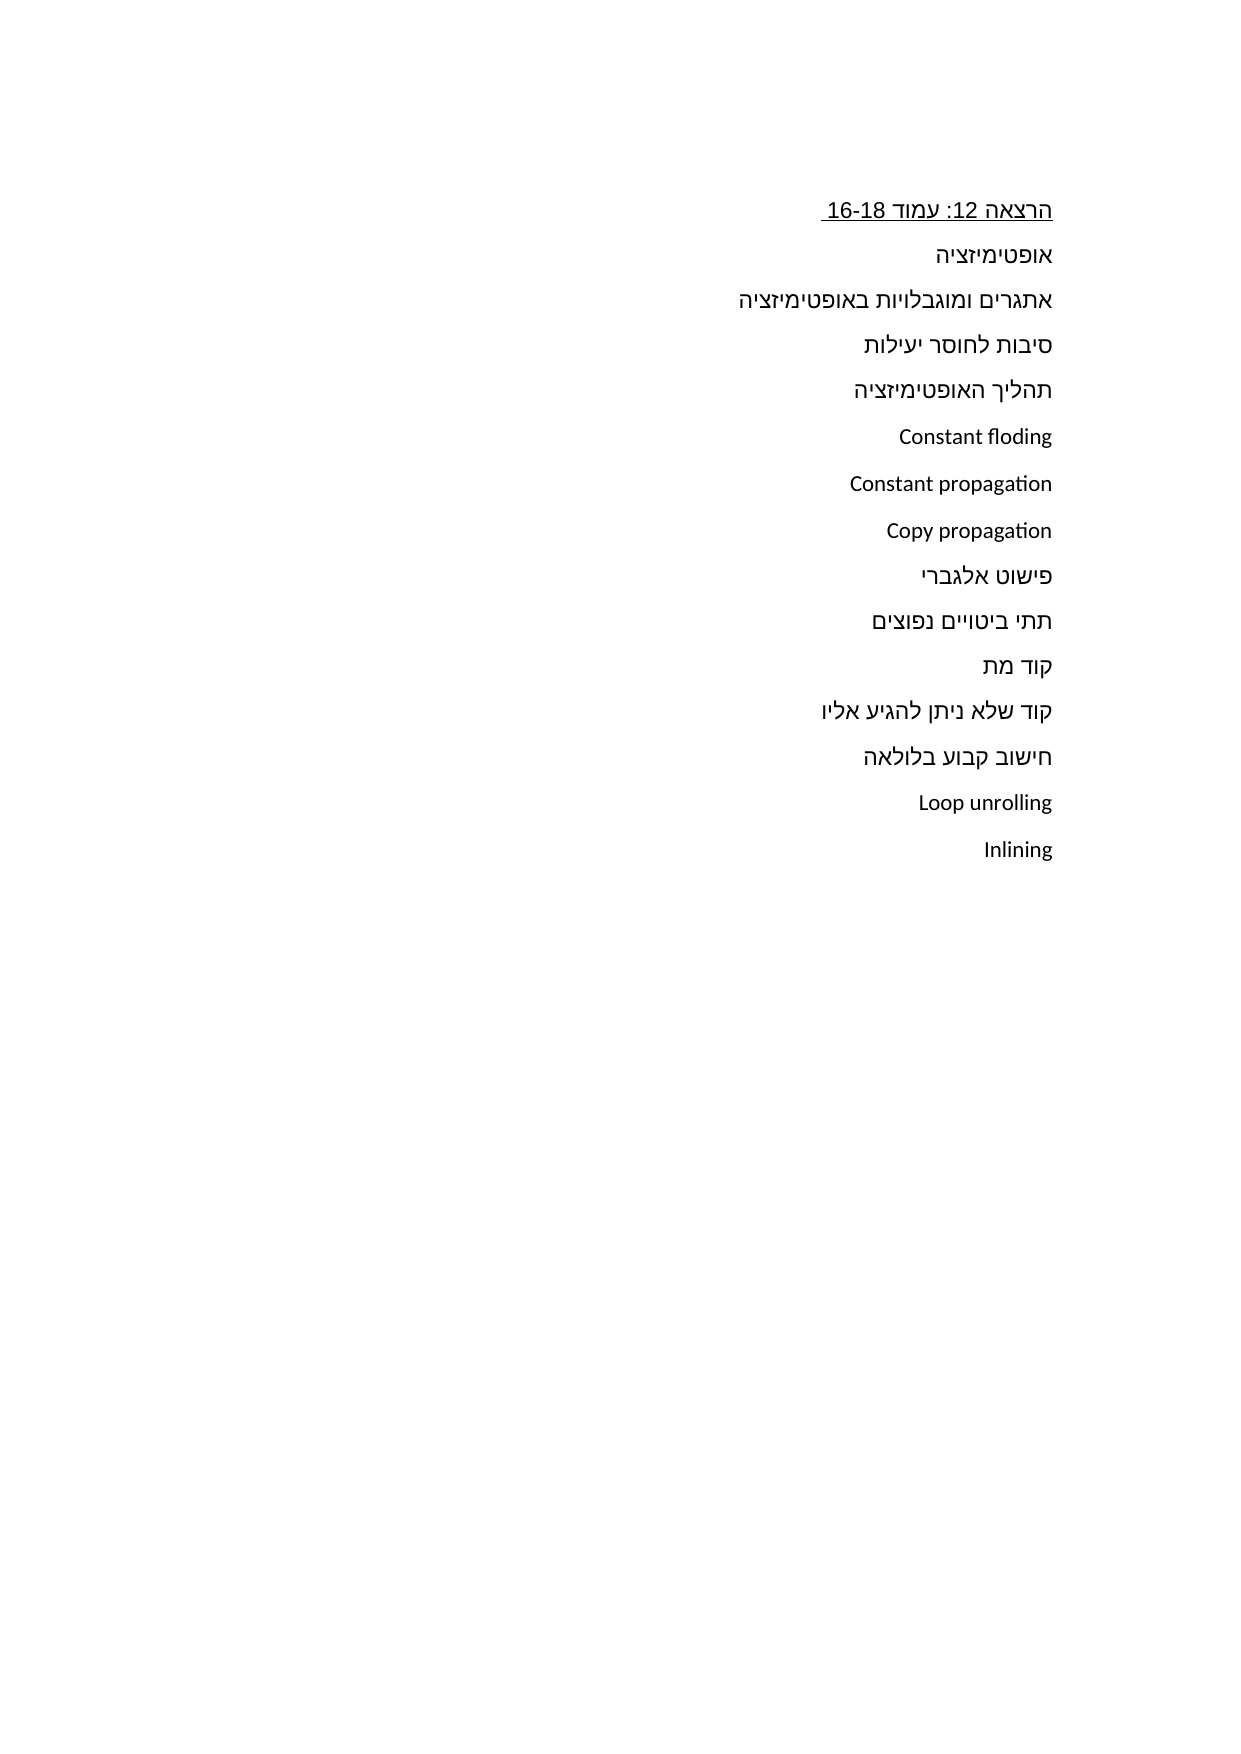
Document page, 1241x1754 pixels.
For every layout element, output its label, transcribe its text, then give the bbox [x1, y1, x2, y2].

text קוד מת [187, 653, 1053, 679]
text קוד שלא ניתן להגיע אליו [187, 698, 1053, 725]
text תתי ביטויים נפוצים [187, 608, 1053, 634]
text Constant propagation [187, 469, 1053, 497]
text חישוב קבוע בלולאה [187, 743, 1053, 770]
text אתגרים ומוגבלויות באופטימיזציה [187, 287, 1053, 313]
text Loop unrolling [187, 788, 1053, 817]
text Copy propagation [187, 516, 1053, 544]
text Inlining [187, 835, 1053, 863]
text Constant floding [187, 422, 1053, 450]
text תהליך האופטימיזציה [187, 377, 1053, 404]
text סיבות לחוסר יעילות [187, 332, 1053, 358]
text פישוט אלגברי [187, 563, 1053, 589]
text הרצאה 12: עמוד 16-18 [187, 197, 1053, 223]
text אופטימיזציה [187, 242, 1053, 268]
